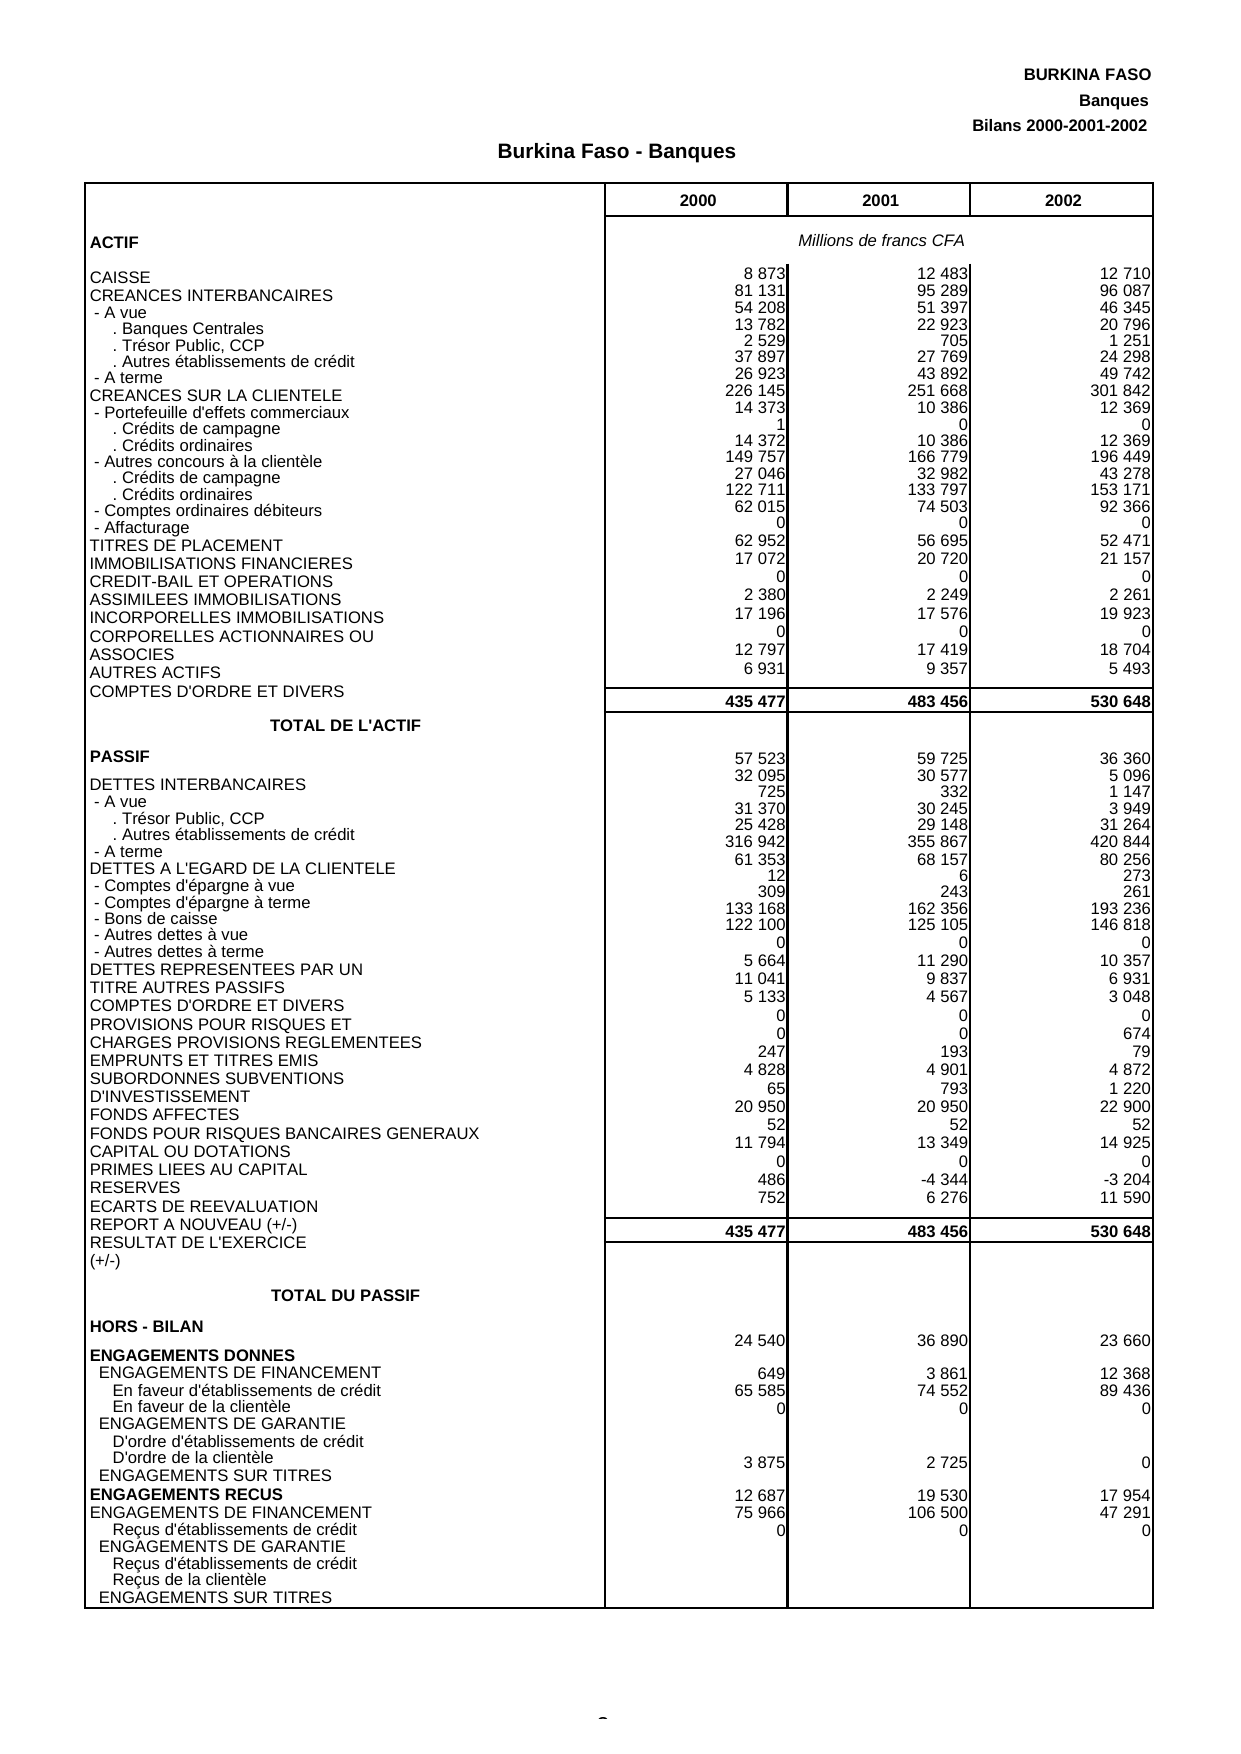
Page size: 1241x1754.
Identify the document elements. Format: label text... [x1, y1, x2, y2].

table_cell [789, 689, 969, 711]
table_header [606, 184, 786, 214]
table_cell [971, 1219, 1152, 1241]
text Burkina Faso - Banques [497, 139, 737, 163]
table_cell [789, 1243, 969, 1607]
text Banques Bilans 2000-2001-2002 [972, 90, 1151, 135]
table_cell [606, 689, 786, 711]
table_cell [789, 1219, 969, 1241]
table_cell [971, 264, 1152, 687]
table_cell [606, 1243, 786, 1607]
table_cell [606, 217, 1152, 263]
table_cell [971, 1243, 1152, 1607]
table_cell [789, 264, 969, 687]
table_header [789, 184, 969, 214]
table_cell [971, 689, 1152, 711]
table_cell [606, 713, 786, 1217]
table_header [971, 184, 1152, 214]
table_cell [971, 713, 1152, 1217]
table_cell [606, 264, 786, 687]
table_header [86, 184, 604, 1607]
text BURKINA FASO [1023, 64, 1213, 83]
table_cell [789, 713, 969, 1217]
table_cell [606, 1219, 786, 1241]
